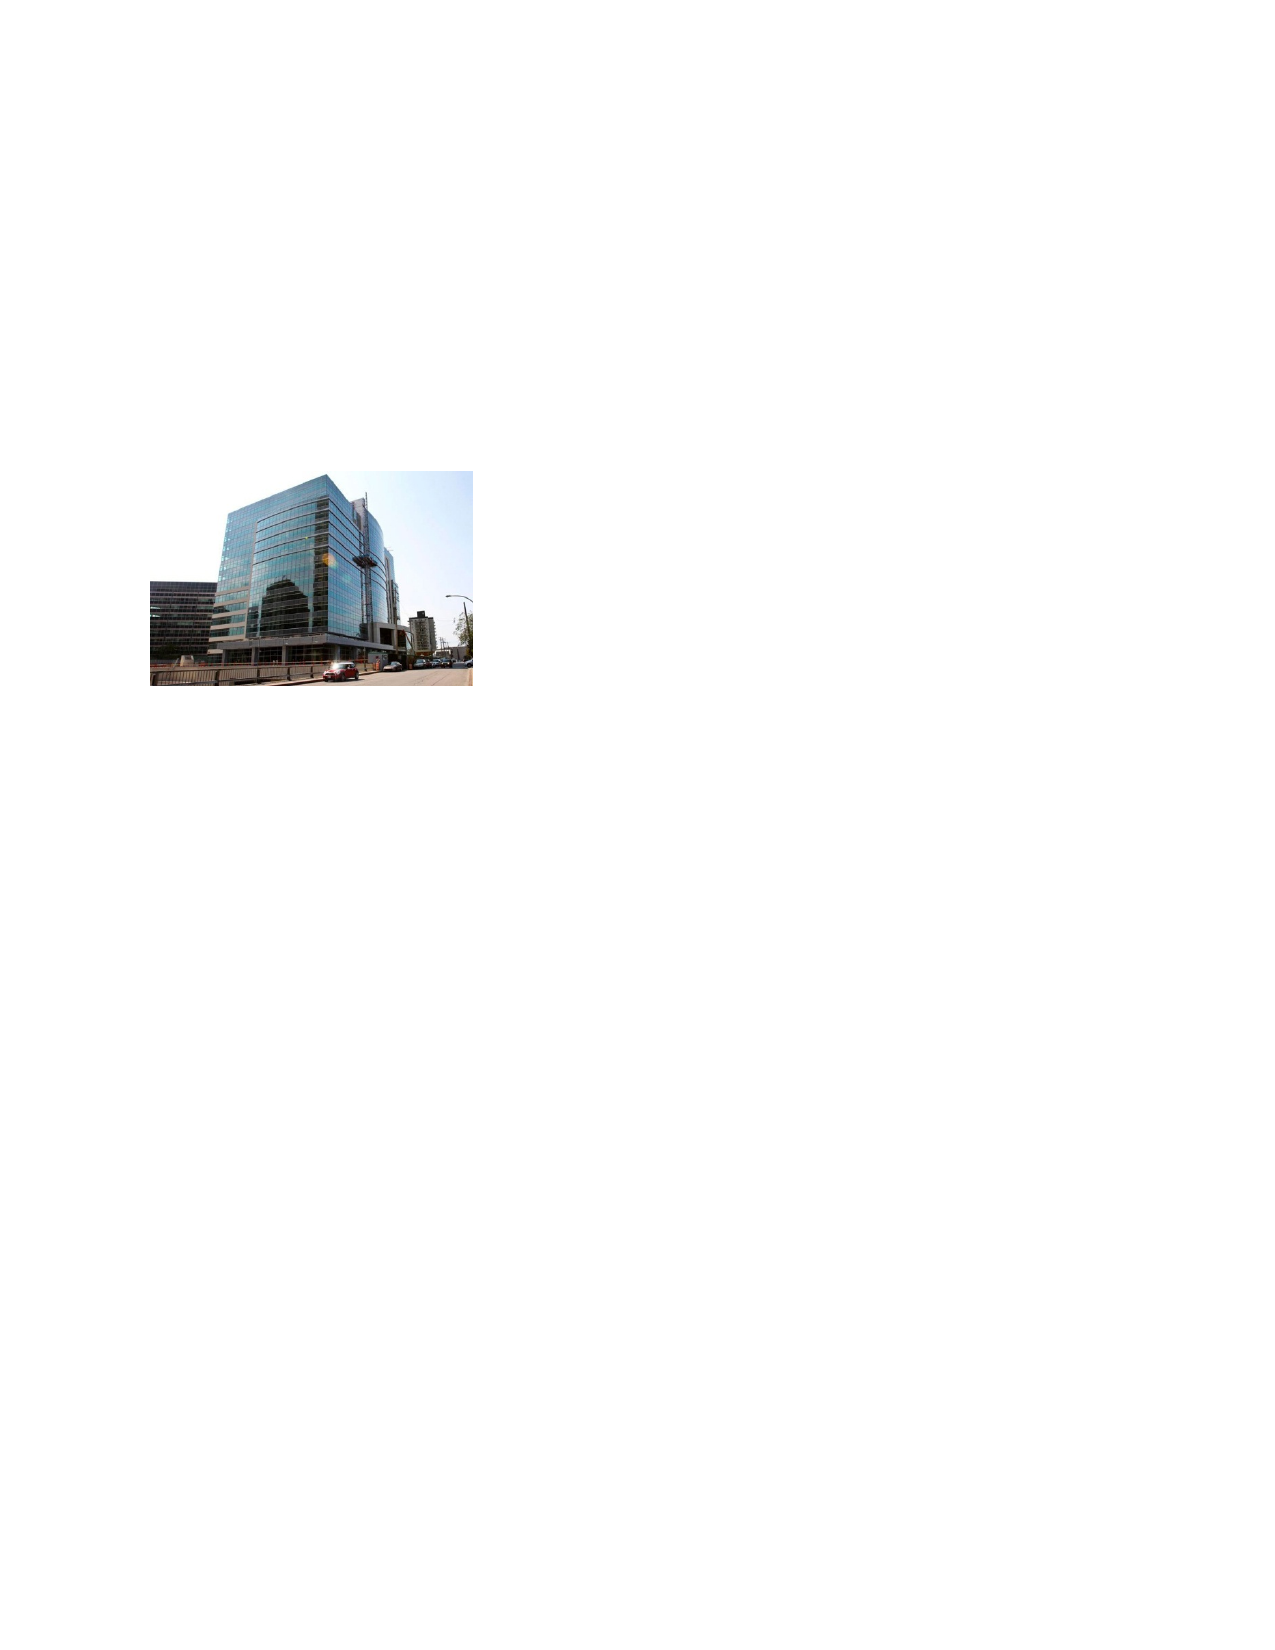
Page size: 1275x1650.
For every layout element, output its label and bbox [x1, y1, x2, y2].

picture [150, 471, 473, 686]
